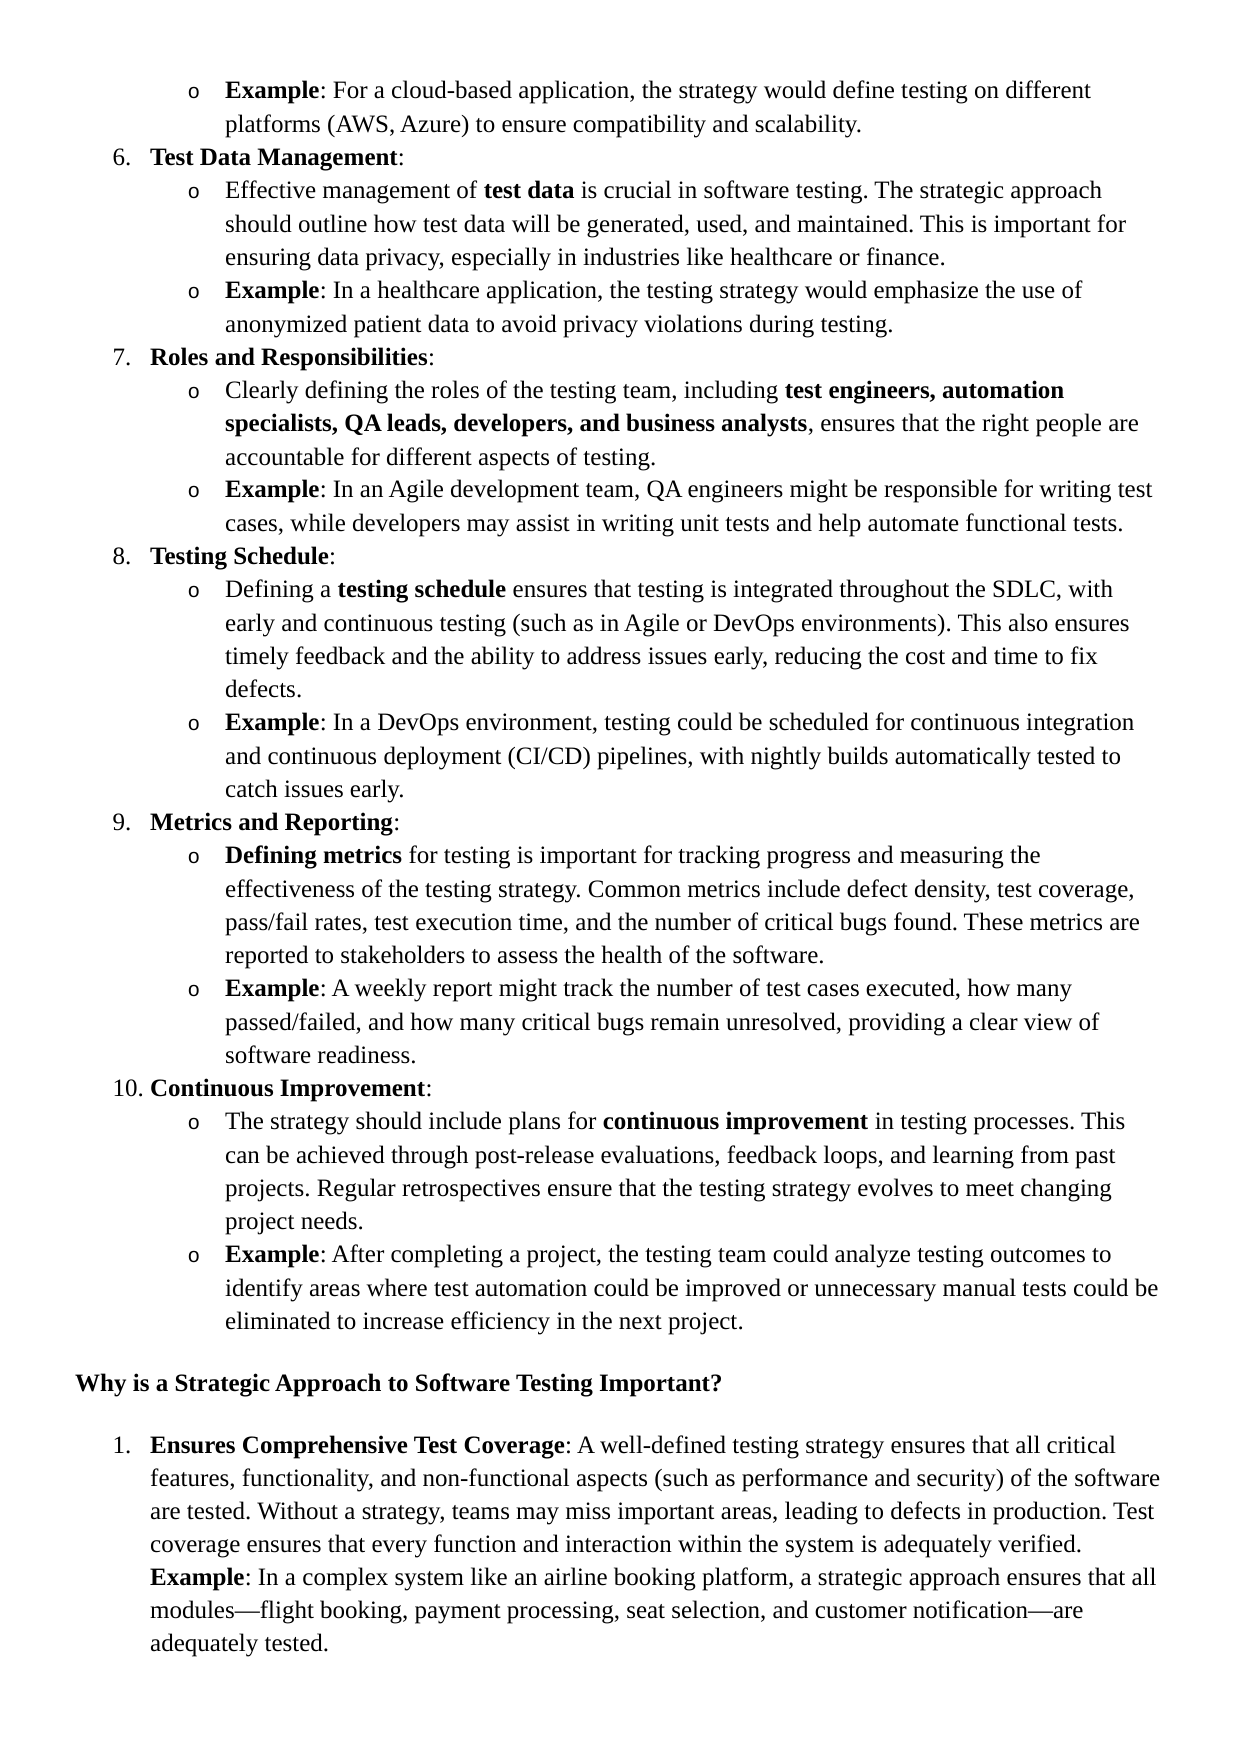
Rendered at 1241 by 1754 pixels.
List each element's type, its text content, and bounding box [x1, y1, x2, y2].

list Example: In a healthcare application, the testing strategy would emphasize the use of anonymized patient data to avoid privacy violations during testing. [187, 275, 1165, 337]
list Test Data Management: [112, 142, 1165, 171]
list Clearly defining the roles of the testing team, including test engineers, automation specialists, QA leads, developers, and business analysts, ensures that the right people are accountable for different aspects of testing. [187, 375, 1165, 470]
list Metrics and Reporting: [112, 807, 1165, 836]
subtitle Why is a Strategic Approach to Software Testing Important? [75, 1368, 1165, 1397]
list Ensures Comprehensive Test Coverage: A well-defined testing strategy ensures that all critical features, functionality, and non-functional aspects (such as performance and security) of the software are tested. Without a strategy, teams may miss important areas, leading to defects in production. Test coverage ensures that every function and interaction within the system is adequately verified. Example: In a complex system like an airline booking platform, a strategic approach ensures that all modules—flight booking, payment processing, seat selection, and customer notification—are adequately tested. [112, 1430, 1165, 1657]
list Effective management of test data is crucial in software testing. The strategic approach should outline how test data will be generated, used, and maintained. This is important for ensuring data privacy, especially in industries like healthcare or finance. [187, 175, 1165, 271]
list Example: In an Agile development team, QA engineers might be responsible for writing test cases, while developers may assist in writing unit tests and help automate functional tests. [187, 474, 1165, 537]
list Continuous Improvement: [112, 1073, 1165, 1102]
list Defining a testing schedule ensures that testing is integrated throughout the SDLC, with early and continuous testing (such as in Agile or DevOps environments). This also ensures timely feedback and the ability to address issues early, reducing the cost and time to fix defects. [187, 574, 1165, 703]
list Example: After completing a project, the testing team could analyze testing outcomes to identify areas where test automation could be improved or unnecessary manual tests could be eliminated to increase efficiency in the next project. [187, 1239, 1165, 1335]
list Example: In a DevOps environment, testing could be scheduled for continuous integration and continuous deployment (CI/CD) pipelines, with nightly builds automatically tested to catch issues early. [187, 707, 1165, 803]
list Defining metrics for testing is important for tracking progress and measuring the effectiveness of the testing strategy. Common metrics include defect density, test coverage, pass/fail rates, test execution time, and the number of critical bugs found. These metrics are reported to stakeholders to assess the health of the software. [187, 840, 1165, 969]
list The strategy should include plans for continuous improvement in testing processes. This can be achieved through post-release evaluations, feedback loops, and learning from past projects. Regular retrospectives ensure that the testing strategy evolves to meet changing project needs. [187, 1106, 1165, 1235]
list Example: For a cloud-based application, the strategy would define testing on different platforms (AWS, Azure) to ensure compatibility and scalability. [187, 75, 1165, 138]
list Roles and Responsibilities: [112, 342, 1165, 370]
list Example: A weekly report might track the number of test cases executed, how many passed/failed, and how many critical bugs remain unresolved, providing a clear view of software readiness. [187, 973, 1165, 1069]
list Testing Schedule: [112, 541, 1165, 570]
